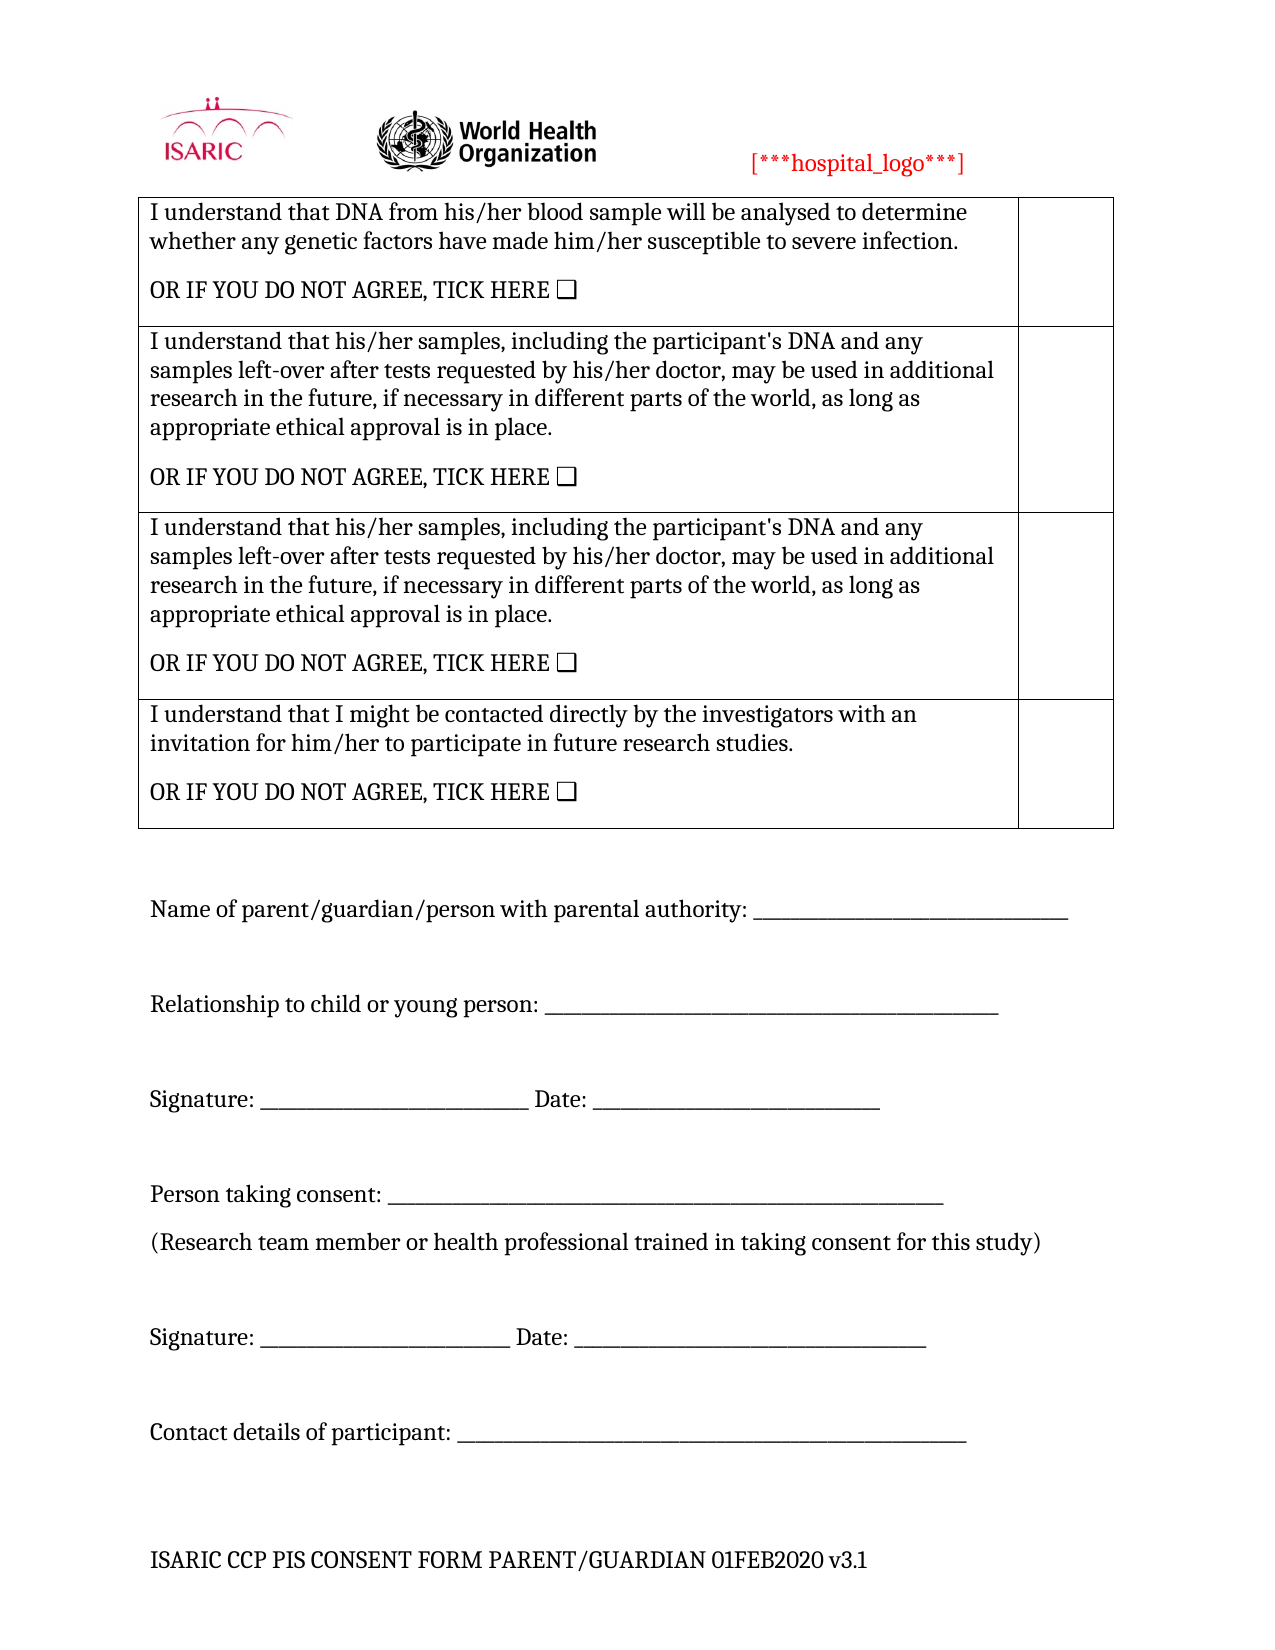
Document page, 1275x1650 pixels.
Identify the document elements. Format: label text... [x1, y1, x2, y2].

text Person taking consent: ____________________________________________________________ [150, 1180, 1125, 1209]
table_cell [1019, 700, 1113, 828]
table_cell [1019, 513, 1113, 699]
text Signature: _____________________________ Date: _______________________________ [150, 1085, 1125, 1114]
table_cell I understand that his/her samples, including the participant's DNA and any samples left-over after tests requested by his/her doctor, may be used in additional research in the future, if necessary in different parts of the world, as long as appropriate ethical approval is in place. OR IF YOU DO NOT AGREE, TICK HERE ❑ [139, 513, 1018, 699]
table_cell I understand that DNA from his/her blood sample will be analysed to determine whether any genetic factors have made him/her susceptible to severe infection. OR IF YOU DO NOT AGREE, TICK HERE ❑ [139, 198, 1018, 326]
table_cell [1019, 198, 1113, 326]
text Contact details of participant: _______________________________________________________ [150, 1417, 1125, 1446]
table_cell [1019, 327, 1113, 512]
picture [375, 109, 597, 172]
text (Research team member or health professional trained in taking consent for this study) [150, 1227, 1125, 1256]
picture [150, 93, 307, 172]
text Name of parent/guardian/person with parental authority: __________________________________ [150, 895, 1125, 924]
text Relationship to child or young person: _________________________________________________ [150, 990, 1125, 1019]
table_cell I understand that I might be contacted directly by the investigators with an invitation for him/her to participate in future research studies. OR IF YOU DO NOT AGREE, TICK HERE ❑ [139, 700, 1018, 828]
table_cell I understand that his/her samples, including the participant's DNA and any samples left-over after tests requested by his/her doctor, may be used in additional research in the future, if necessary in different parts of the world, as long as appropriate ethical approval is in place. OR IF YOU DO NOT AGREE, TICK HERE ❑ [139, 327, 1018, 512]
text Signature: ___________________________ Date: ______________________________________ [150, 1322, 1125, 1351]
